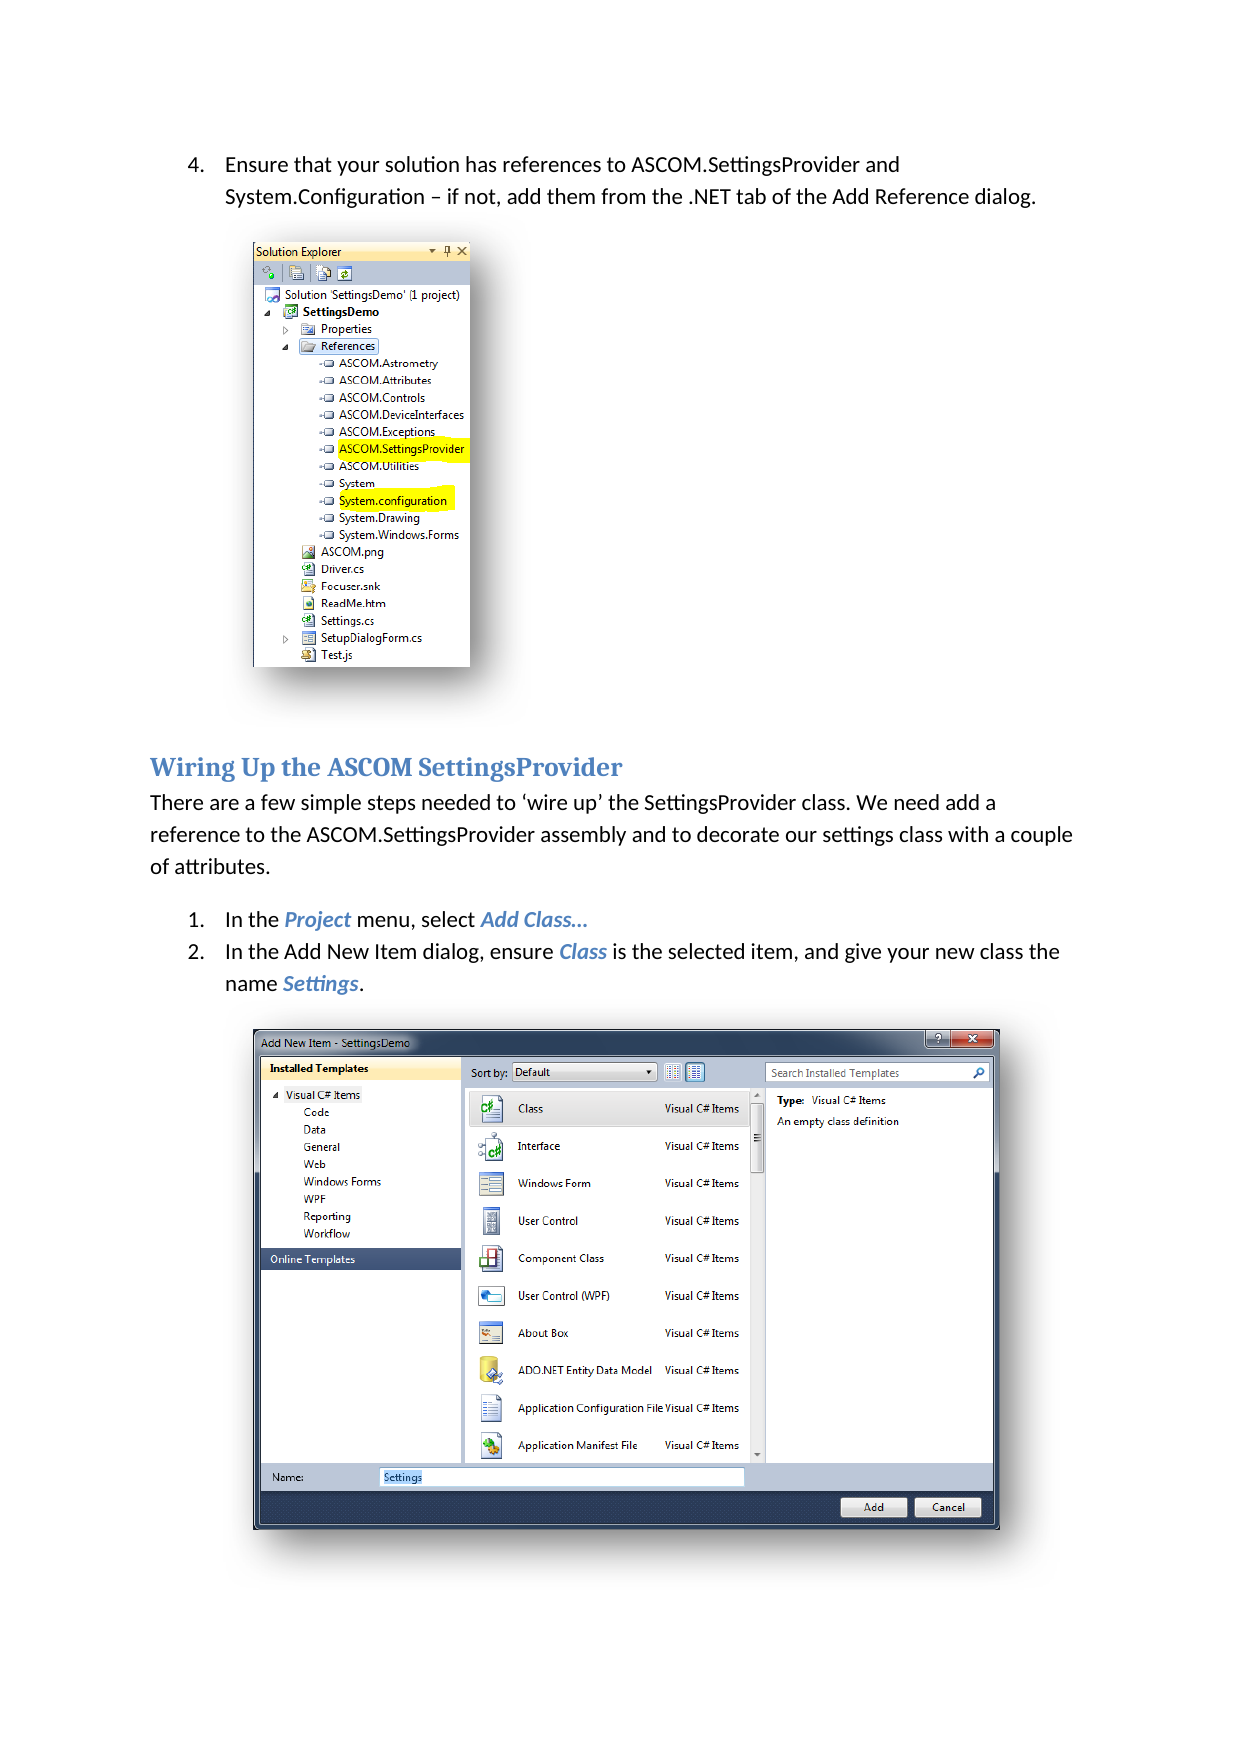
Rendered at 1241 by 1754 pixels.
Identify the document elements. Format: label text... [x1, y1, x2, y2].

list Ensure that your solution has references to ASCOM.SettingsProvider and System.Configuration – if not, add them from the .NET tab of the Add Reference dialog. [187, 150, 1090, 727]
text There are a few simple steps needed to ‘wire up’ the SettingsProvider class. We need add a reference to the ASCOM.SettingsProvider assembly and to decorate our settings class with a couple of attributes. [150, 788, 1090, 880]
list In the Project menu, select Add Class… [187, 905, 1090, 933]
picture [253, 242, 470, 667]
subtitle Wiring Up the ASCOM SettingsProvider [150, 752, 1090, 783]
picture [253, 1029, 1000, 1530]
